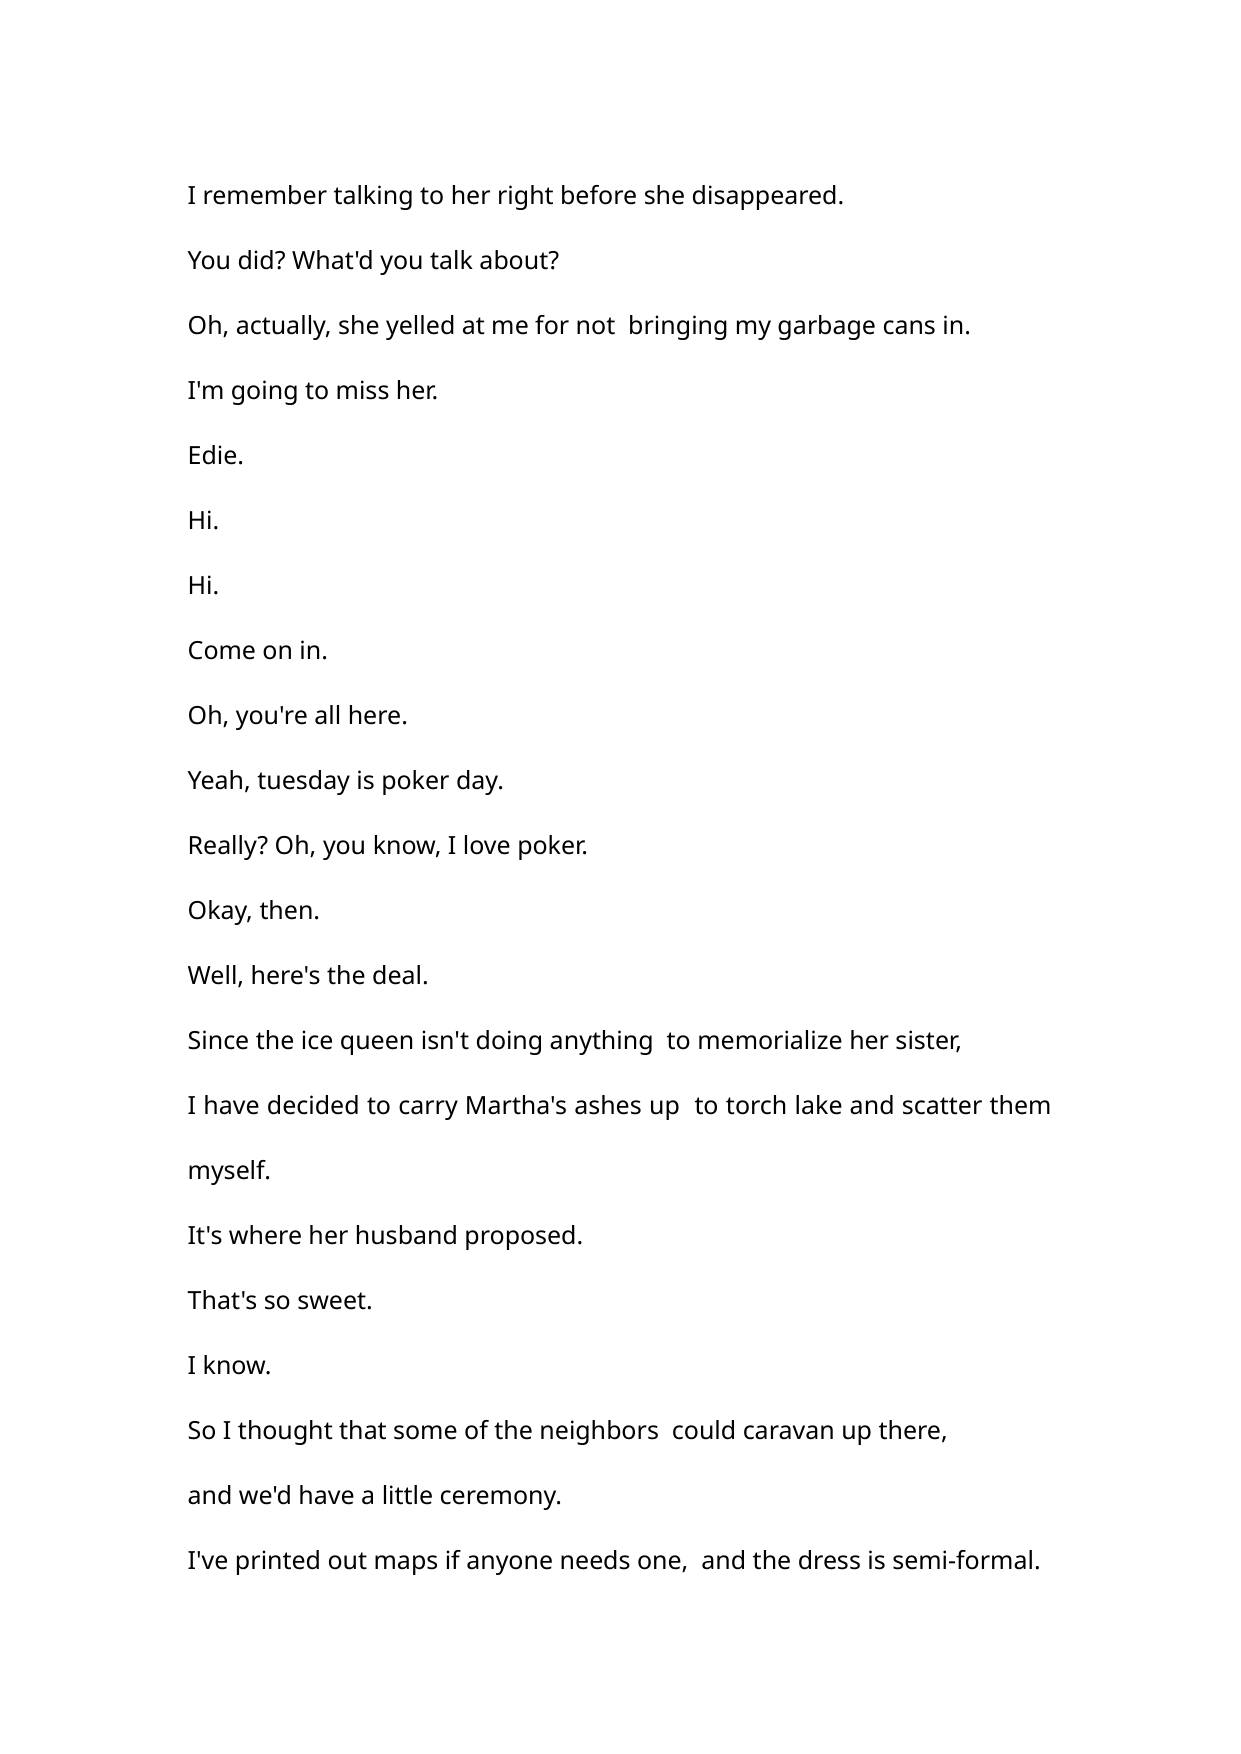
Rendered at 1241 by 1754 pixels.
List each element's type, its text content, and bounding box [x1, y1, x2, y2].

text Oh, you're all here. [187, 682, 1053, 747]
text Hi. [187, 552, 1053, 617]
text Come on in. [187, 617, 1053, 682]
text That's so sweet. [187, 1267, 1053, 1332]
text I remember talking to her right before she disappeared. [187, 162, 1053, 227]
text I know. [187, 1332, 1053, 1397]
text I have decided to carry Martha's ashes up to torch lake and scatter them myself. [187, 1072, 1053, 1202]
text Really? Oh, you know, I love poker. [187, 812, 1053, 877]
text Well, here's the deal. [187, 942, 1053, 1007]
text Okay, then. [187, 877, 1053, 942]
text It's where her husband proposed. [187, 1202, 1053, 1267]
text Yeah, tuesday is poker day. [187, 747, 1053, 812]
text Edie. [187, 422, 1053, 487]
text Hi. [187, 487, 1053, 552]
text Since the ice queen isn't doing anything to memorialize her sister, [187, 1007, 1053, 1072]
text and we'd have a little ceremony. [187, 1462, 1053, 1527]
text I'm going to miss her. [187, 357, 1053, 422]
text Oh, actually, she yelled at me for not bringing my garbage cans in. [187, 292, 1053, 357]
text So I thought that some of the neighbors could caravan up there, [187, 1397, 1053, 1462]
text I've printed out maps if anyone needs one, and the dress is semi-formal. [187, 1527, 1053, 1592]
text You did? What'd you talk about? [187, 227, 1053, 292]
